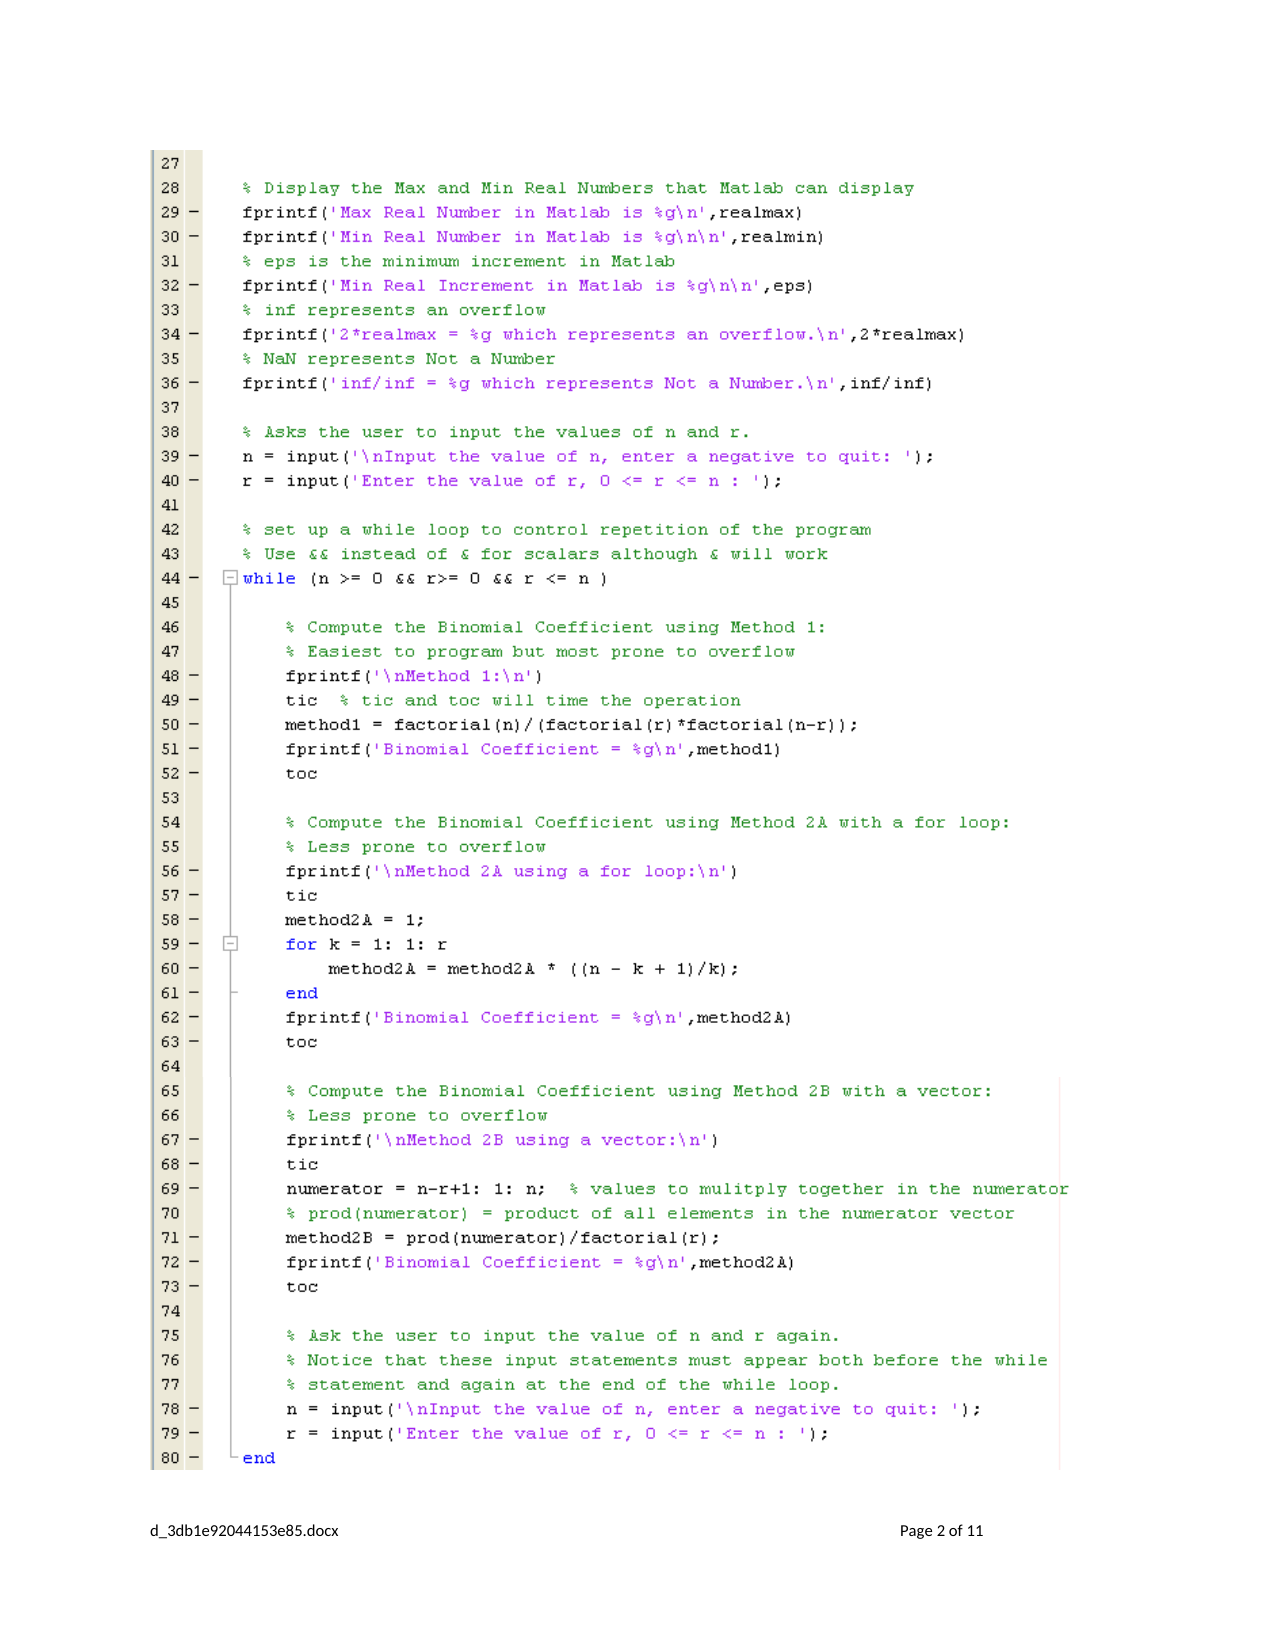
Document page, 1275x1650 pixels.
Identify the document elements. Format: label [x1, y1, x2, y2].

picture [150, 150, 1098, 1470]
